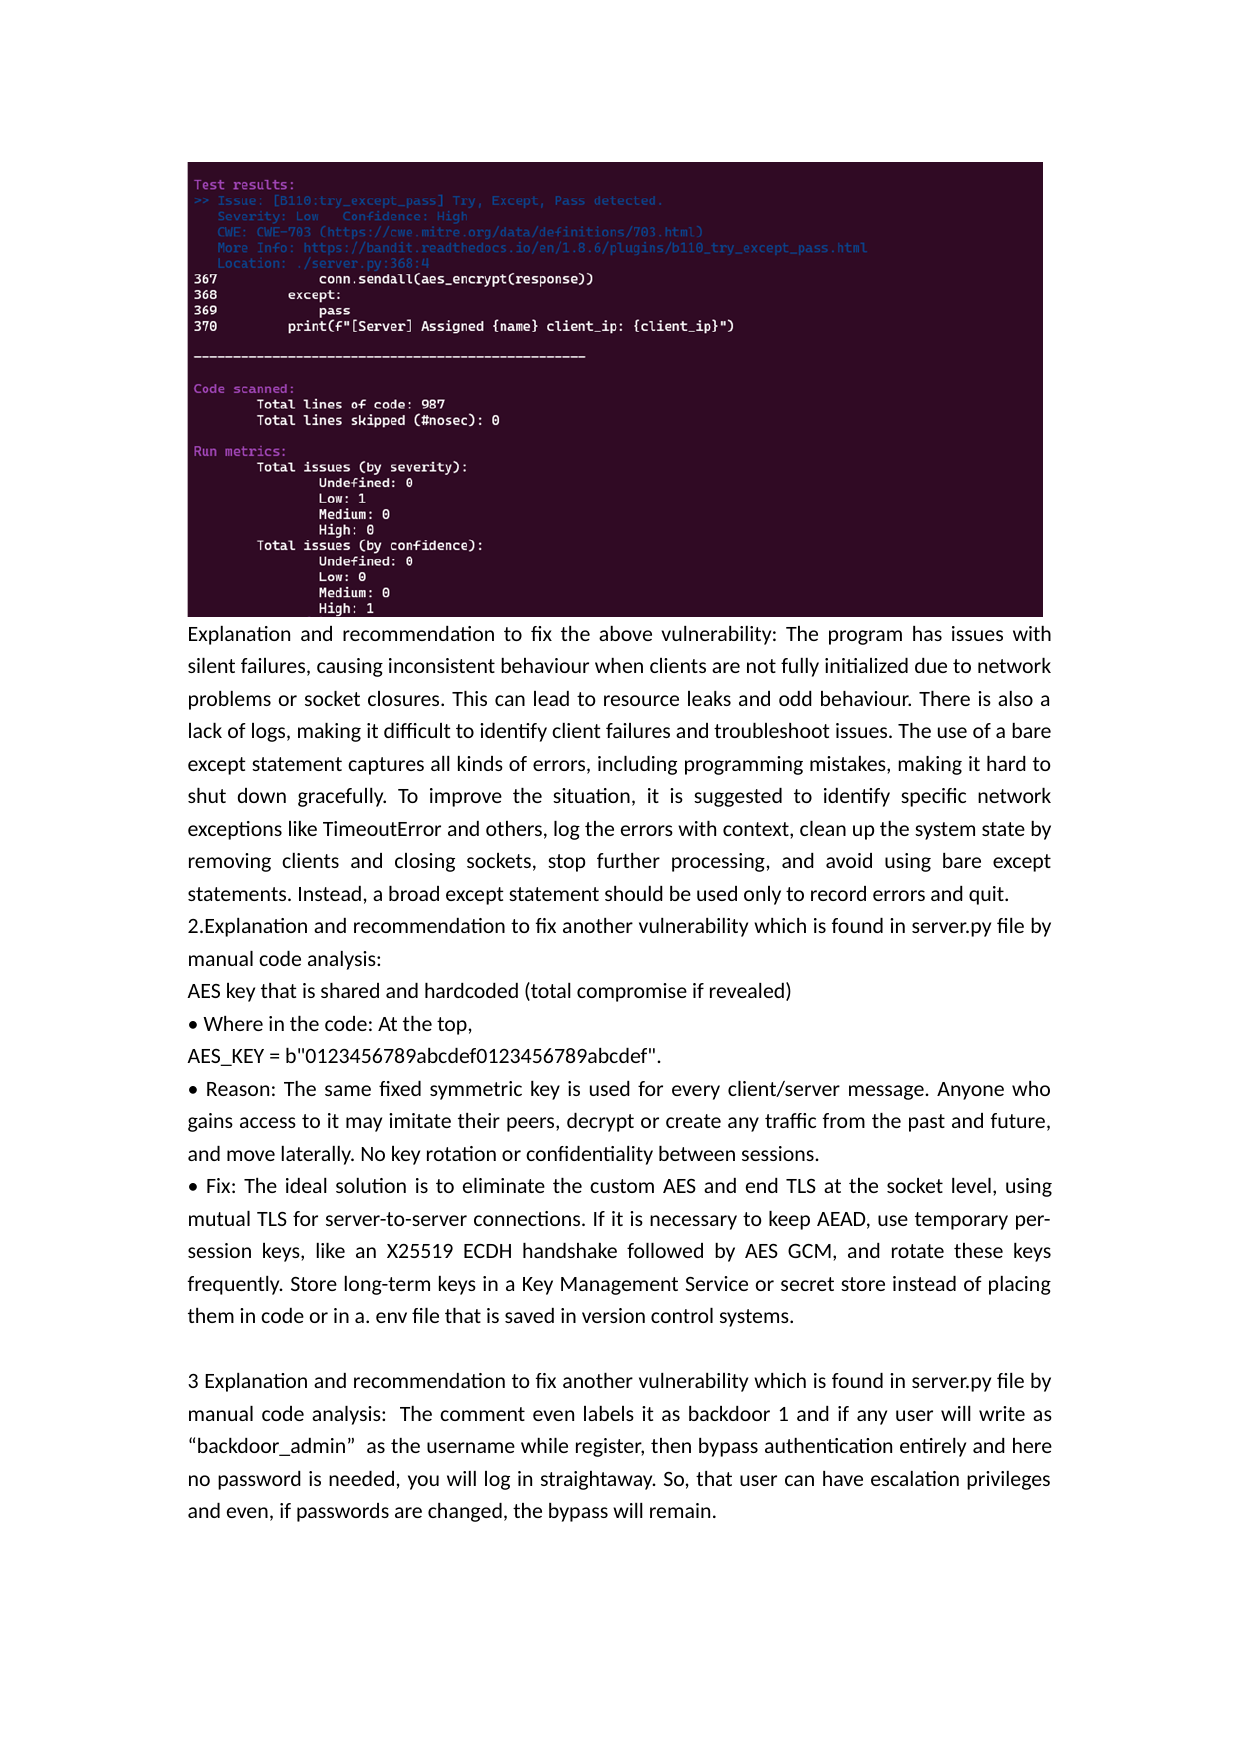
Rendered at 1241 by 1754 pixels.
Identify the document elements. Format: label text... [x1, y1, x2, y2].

picture [187, 162, 1043, 617]
text AES_KEY = b"0123456789abcdef0123456789abcdef". [187, 1039, 1053, 1072]
text Explanation and recommendation to fix the above vulnerability: The program has issues with silent failures, causing inconsistent behaviour when clients are not fully initialized due to network problems or socket closures. This can lead to resource leaks and odd behaviour. There is also a lack of logs, making it difficult to identify client failures and troubleshoot issues. The use of a bare except statement captures all kinds of errors, including programming mistakes, making it hard to shut down gracefully. To improve the situation, it is suggested to identify specific network exceptions like TimeoutError and others, log the errors with context, clean up the system state by removing clients and closing sockets, stop further processing, and avoid using bare except statements. Instead, a broad except statement should be used only to record errors and quit. [187, 617, 1053, 909]
text • Reason: The same fixed symmetric key is used for every client/server message. Anyone who gains access to it may imitate their peers, decrypt or create any traffic from the past and future, and move laterally. No key rotation or confidentiality between sessions. [187, 1072, 1053, 1169]
text • Where in the code: At the top, [187, 1007, 1053, 1039]
text 2.Explanation and recommendation to fix another vulnerability which is found in server.py file by manual code analysis: [187, 909, 1053, 974]
text • Fix: The ideal solution is to eliminate the custom AES and end TLS at the socket level, using mutual TLS for server-to-server connections. If it is necessary to keep AEAD, use temporary per-session keys, like an X25519 ECDH handshake followed by AES GCM, and rotate these keys frequently. Store long-term keys in a Key Management Service or secret store instead of placing them in code or in a. env file that is saved in version control systems. [187, 1169, 1053, 1332]
text AES key that is shared and hardcoded (total compromise if revealed) [187, 974, 1053, 1007]
text 3 Explanation and recommendation to fix another vulnerability which is found in server.py file by manual code analysis: The comment even labels it as backdoor 1 and if any user will write as “backdoor_admin” as the username while register, then bypass authentication entirely and here no password is needed, you will log in straightaway. So, that user can have escalation privileges and even, if passwords are changed, the bypass will remain. [187, 1364, 1053, 1527]
